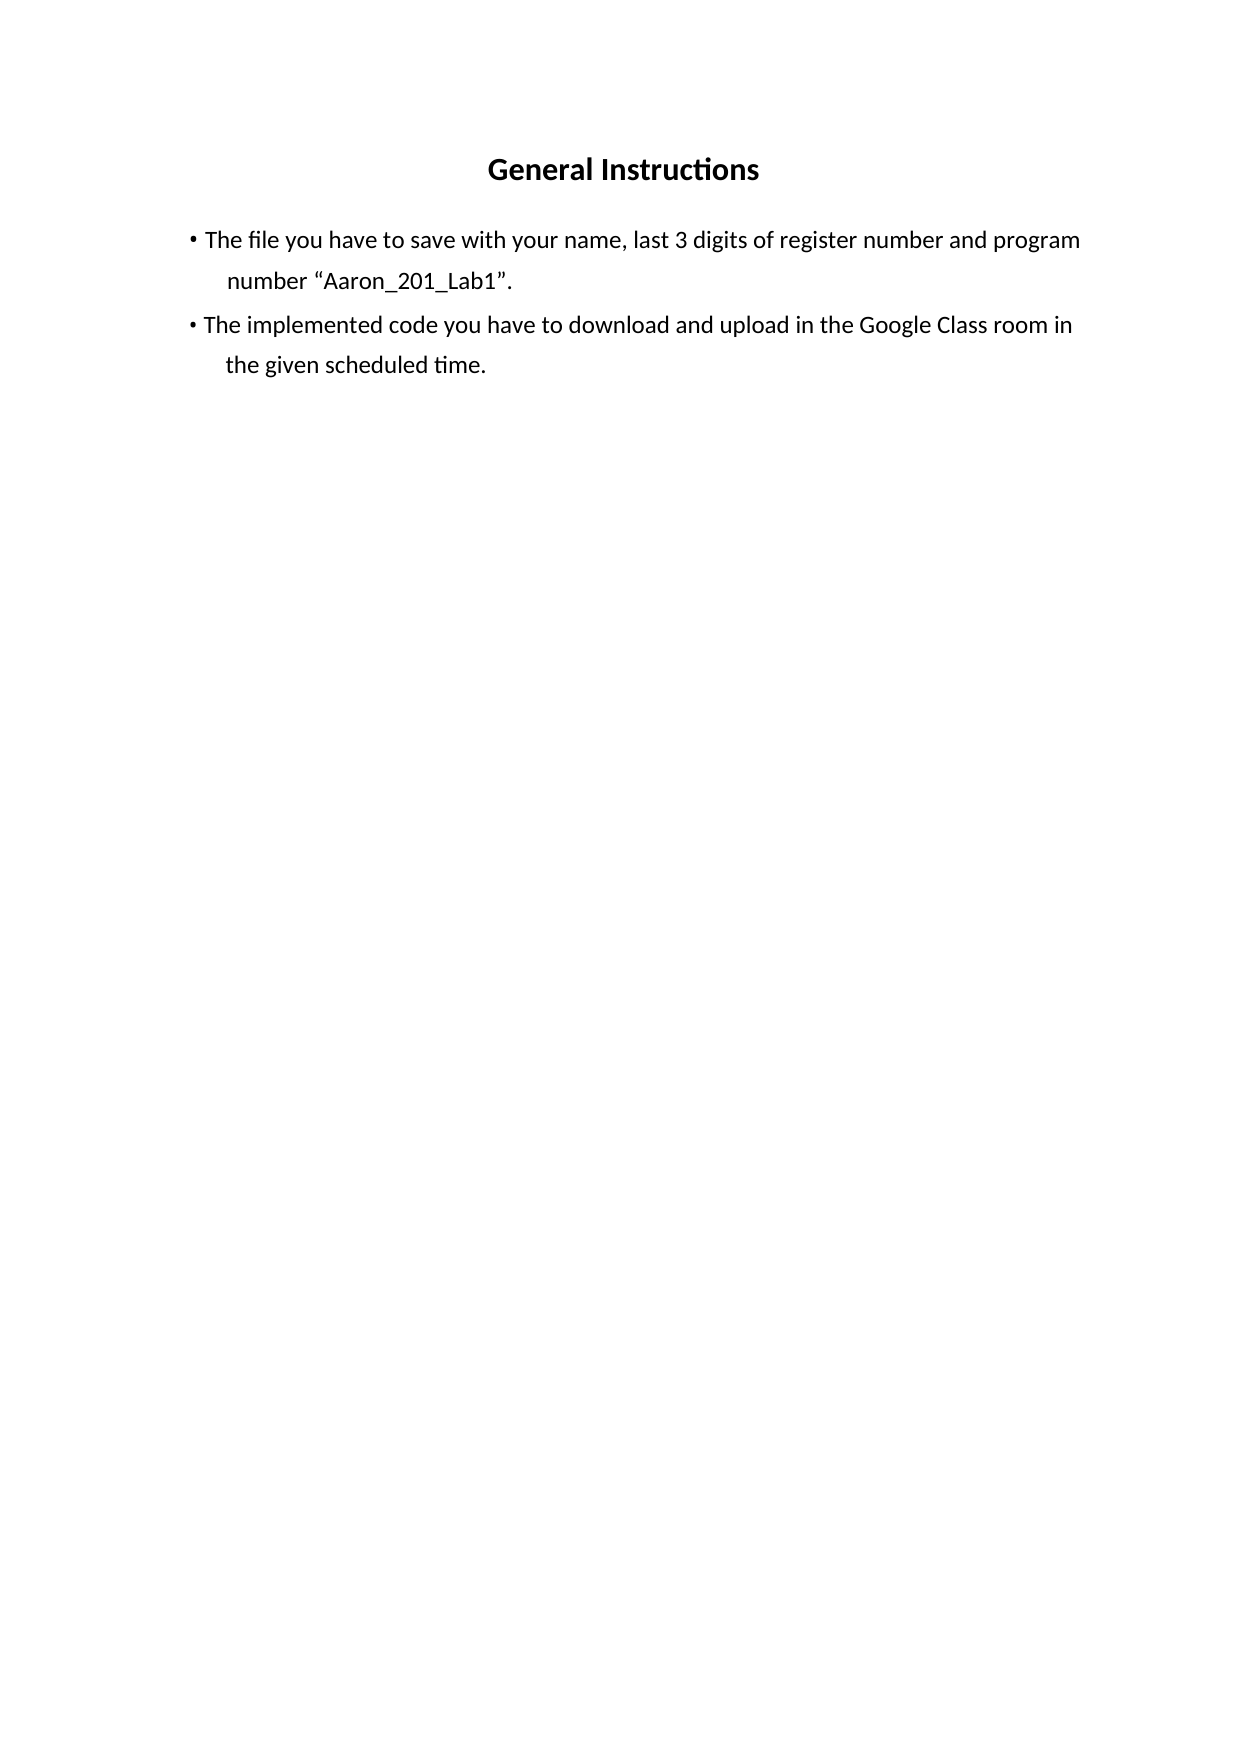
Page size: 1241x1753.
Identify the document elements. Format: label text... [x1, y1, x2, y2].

text General Instructions [151, 148, 1096, 188]
text • The file you have to save with your name, last 3 digits of register number and program number “Aaron_201_Lab1”. [189, 211, 1096, 296]
text • The implemented code you have to download and upload in the Google Class room in the given scheduled time. [189, 300, 1096, 380]
